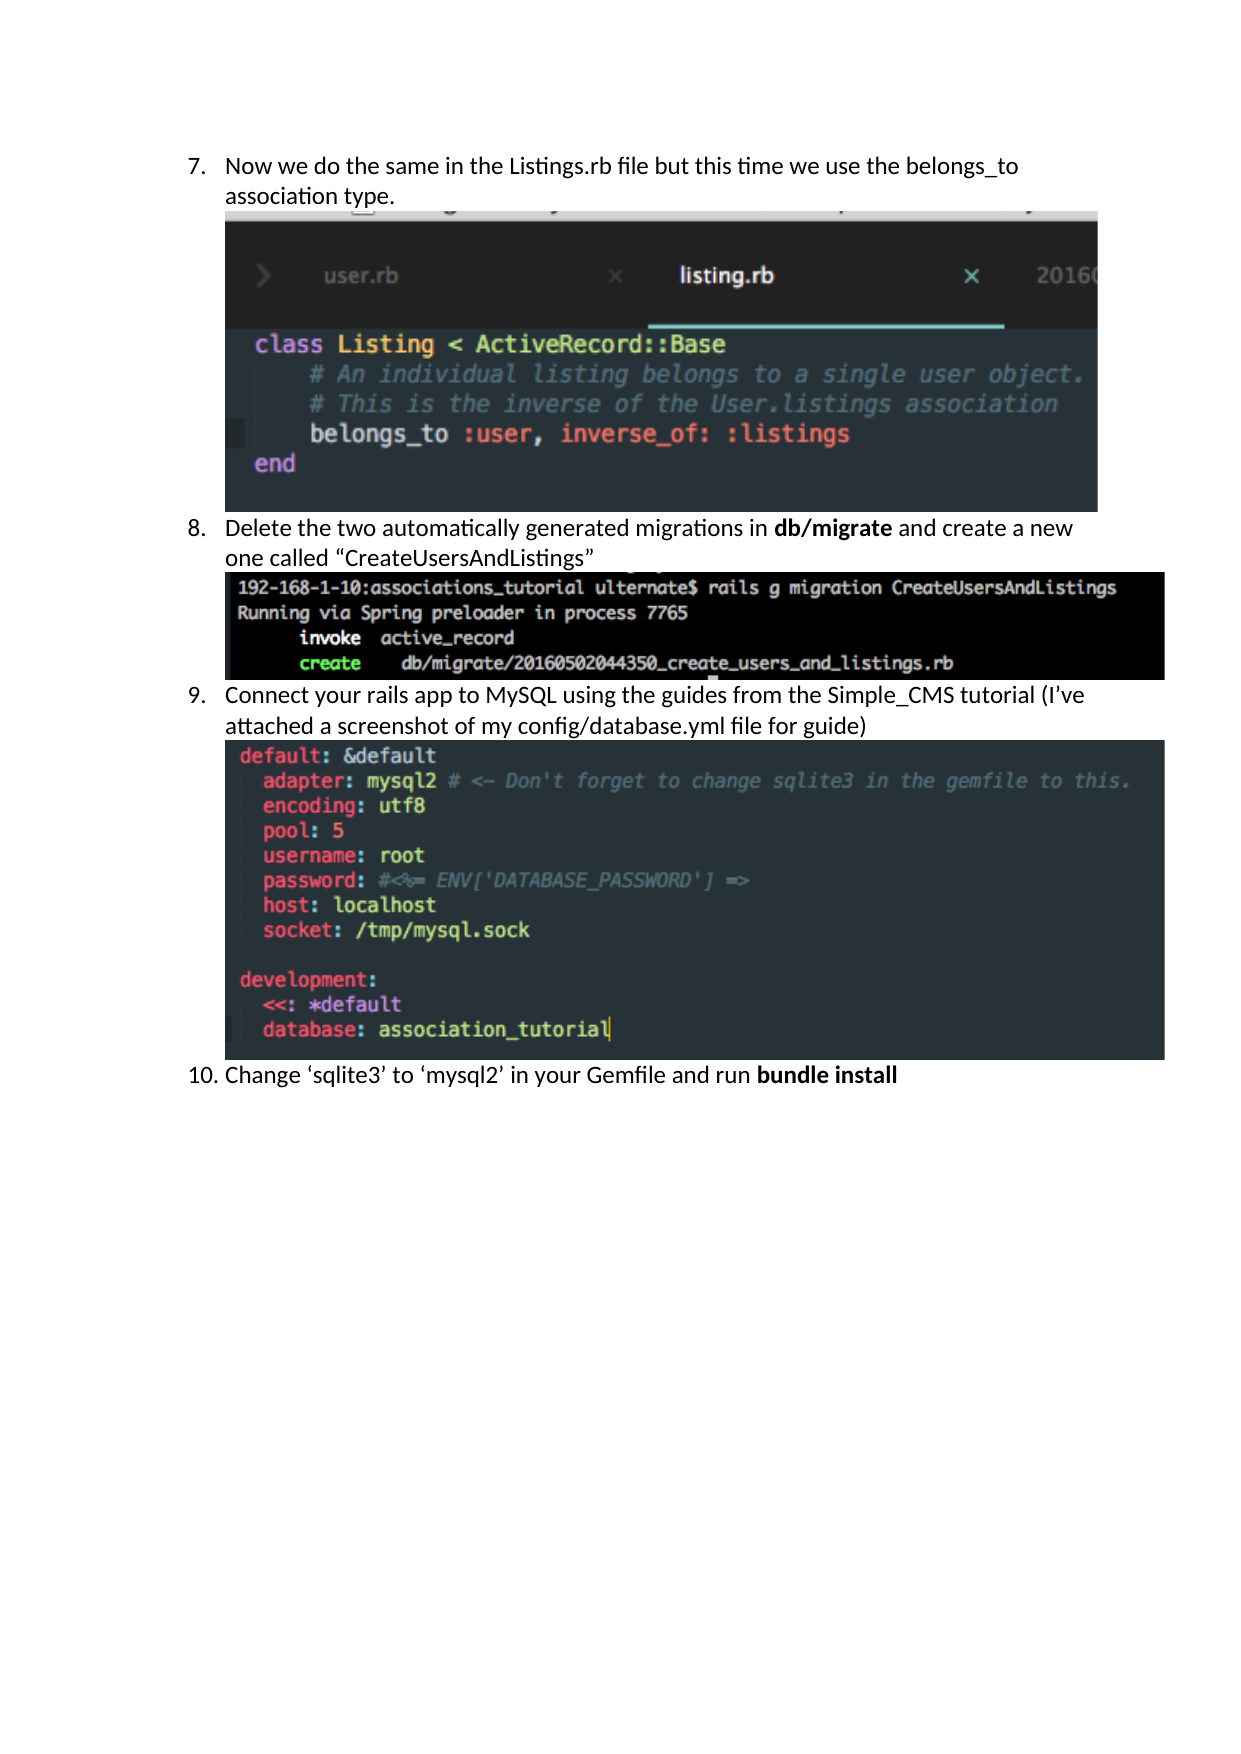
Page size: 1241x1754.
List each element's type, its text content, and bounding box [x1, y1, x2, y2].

picture [225, 572, 1165, 680]
list Change ‘sqlite3’ to ‘mysql2’ in your Gemfile and run bundle install [187, 1059, 1090, 1090]
picture [225, 740, 1165, 1060]
picture [225, 211, 1098, 512]
